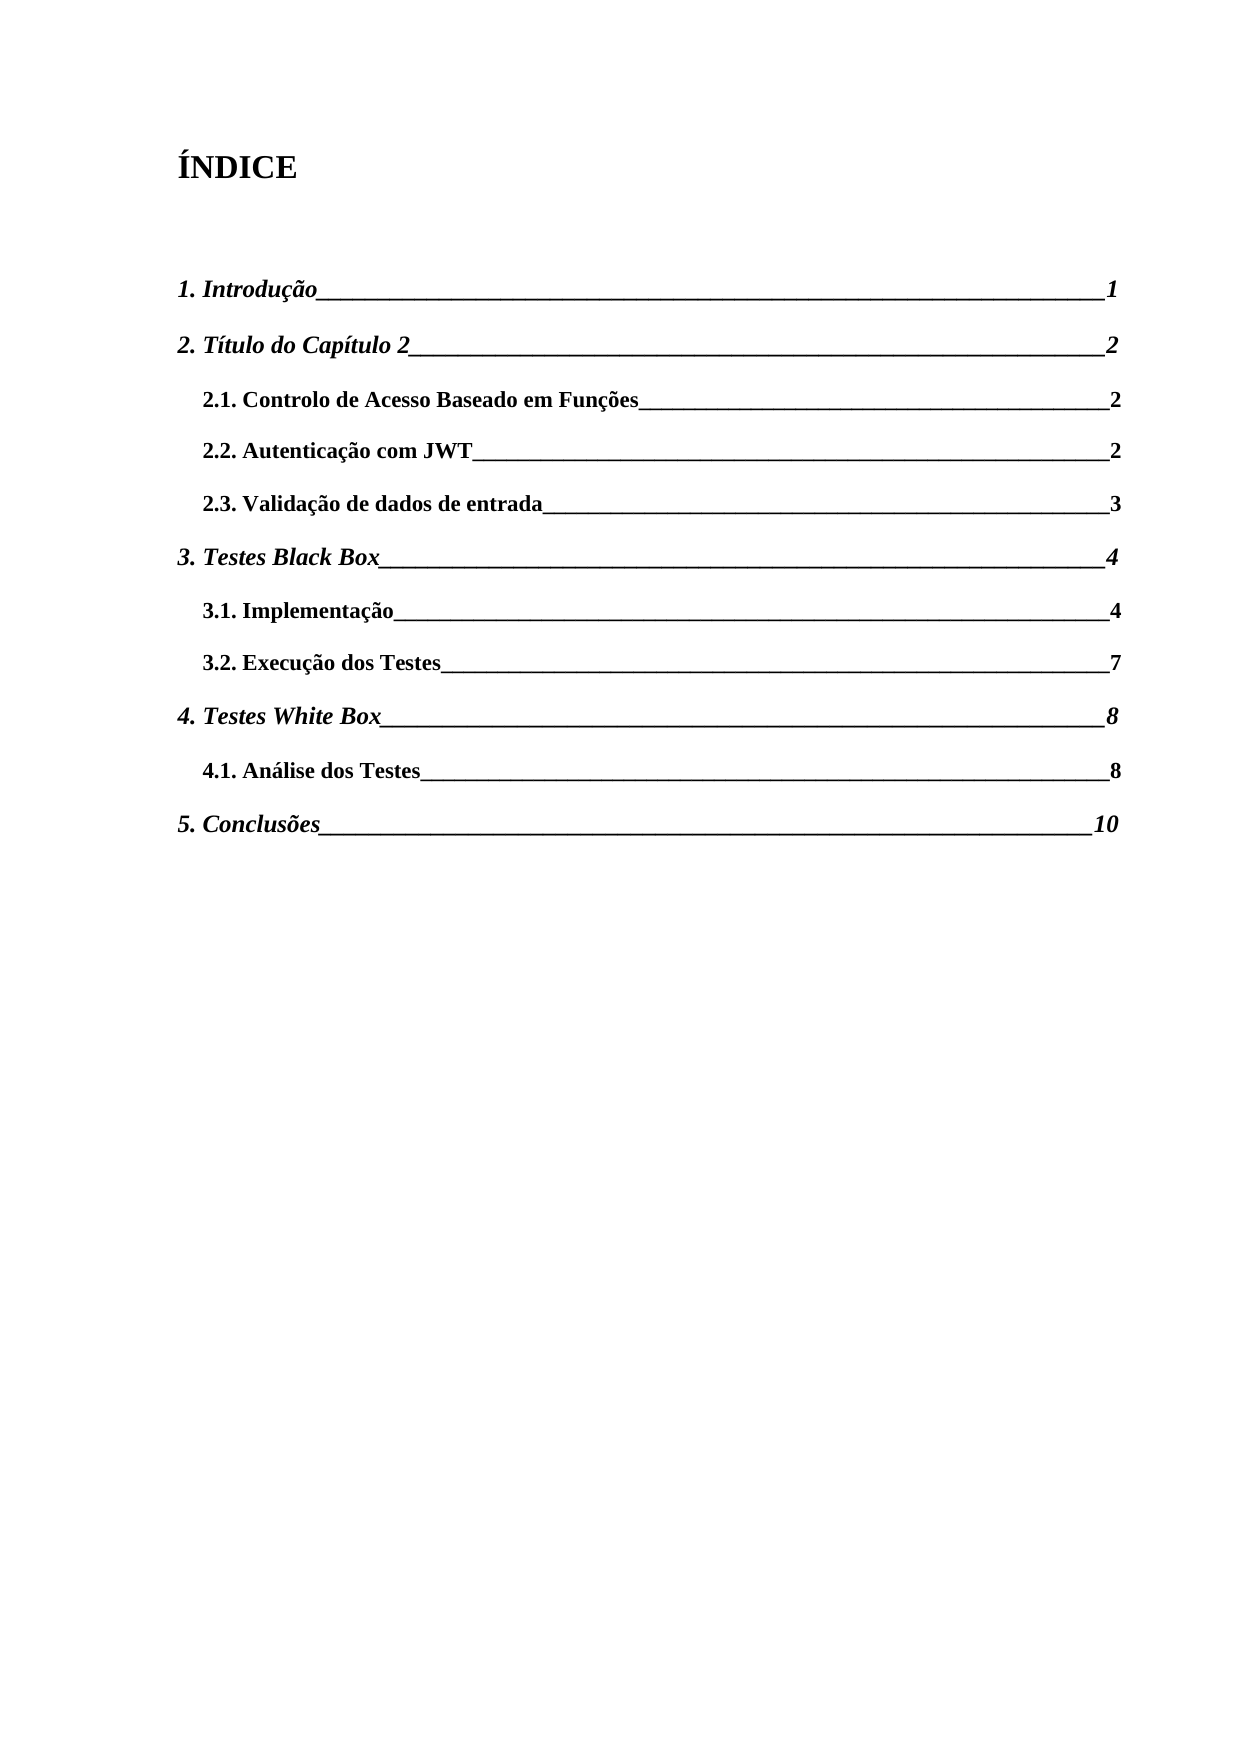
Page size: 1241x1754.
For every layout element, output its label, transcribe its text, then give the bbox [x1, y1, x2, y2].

text 2.2. Autenticação com JWT 2 [202, 438, 1122, 464]
text 1. Introdução 1 [177, 274, 1122, 303]
text 4.1. Análise dos Testes 8 [202, 757, 1122, 783]
text 3.1. Implementação 4 [202, 597, 1122, 623]
text 4. Testes White Box 8 [177, 701, 1122, 730]
text 2.3. Validação de dados de entrada 3 [202, 489, 1122, 516]
text 3.2. Execução dos Testes 7 [202, 649, 1122, 676]
text 2.1. Controlo de Acesso Baseado em Funções 2 [202, 386, 1122, 412]
text 3. Testes Black Box 4 [177, 542, 1122, 570]
text ÍNDICE [177, 148, 1122, 186]
text 5. Conclusões 10 [177, 809, 1122, 837]
text 2. Título do Capítulo 2 2 [177, 330, 1122, 359]
